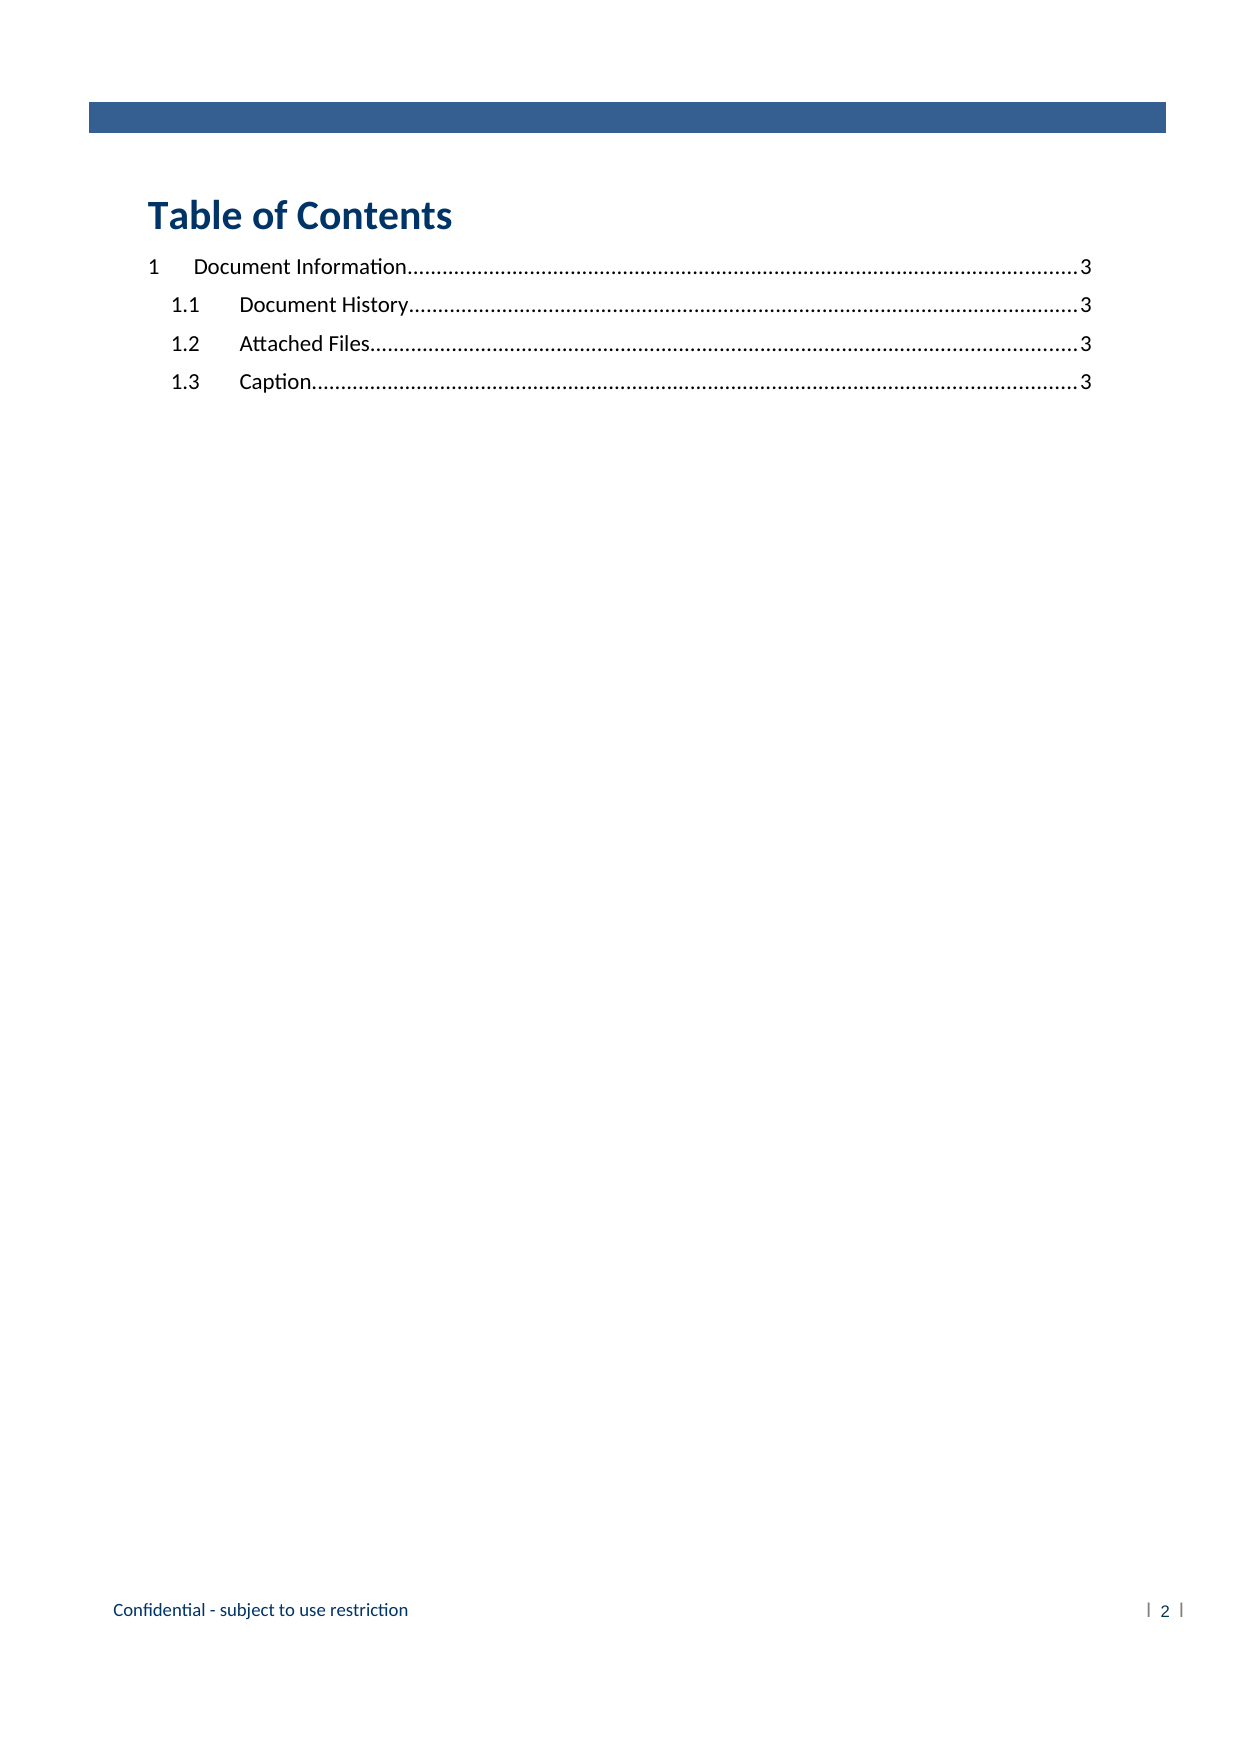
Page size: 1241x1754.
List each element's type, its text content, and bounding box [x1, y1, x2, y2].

text 1.3 Caption 3 [171, 367, 1093, 395]
text 1 Document Information 3 [148, 252, 1093, 280]
text 1.2 Attached Files 3 [171, 329, 1093, 357]
text Table of Contents [148, 189, 1093, 239]
picture [1163, 1605, 1168, 1614]
text 1.1 Document History 3 [171, 290, 1093, 318]
